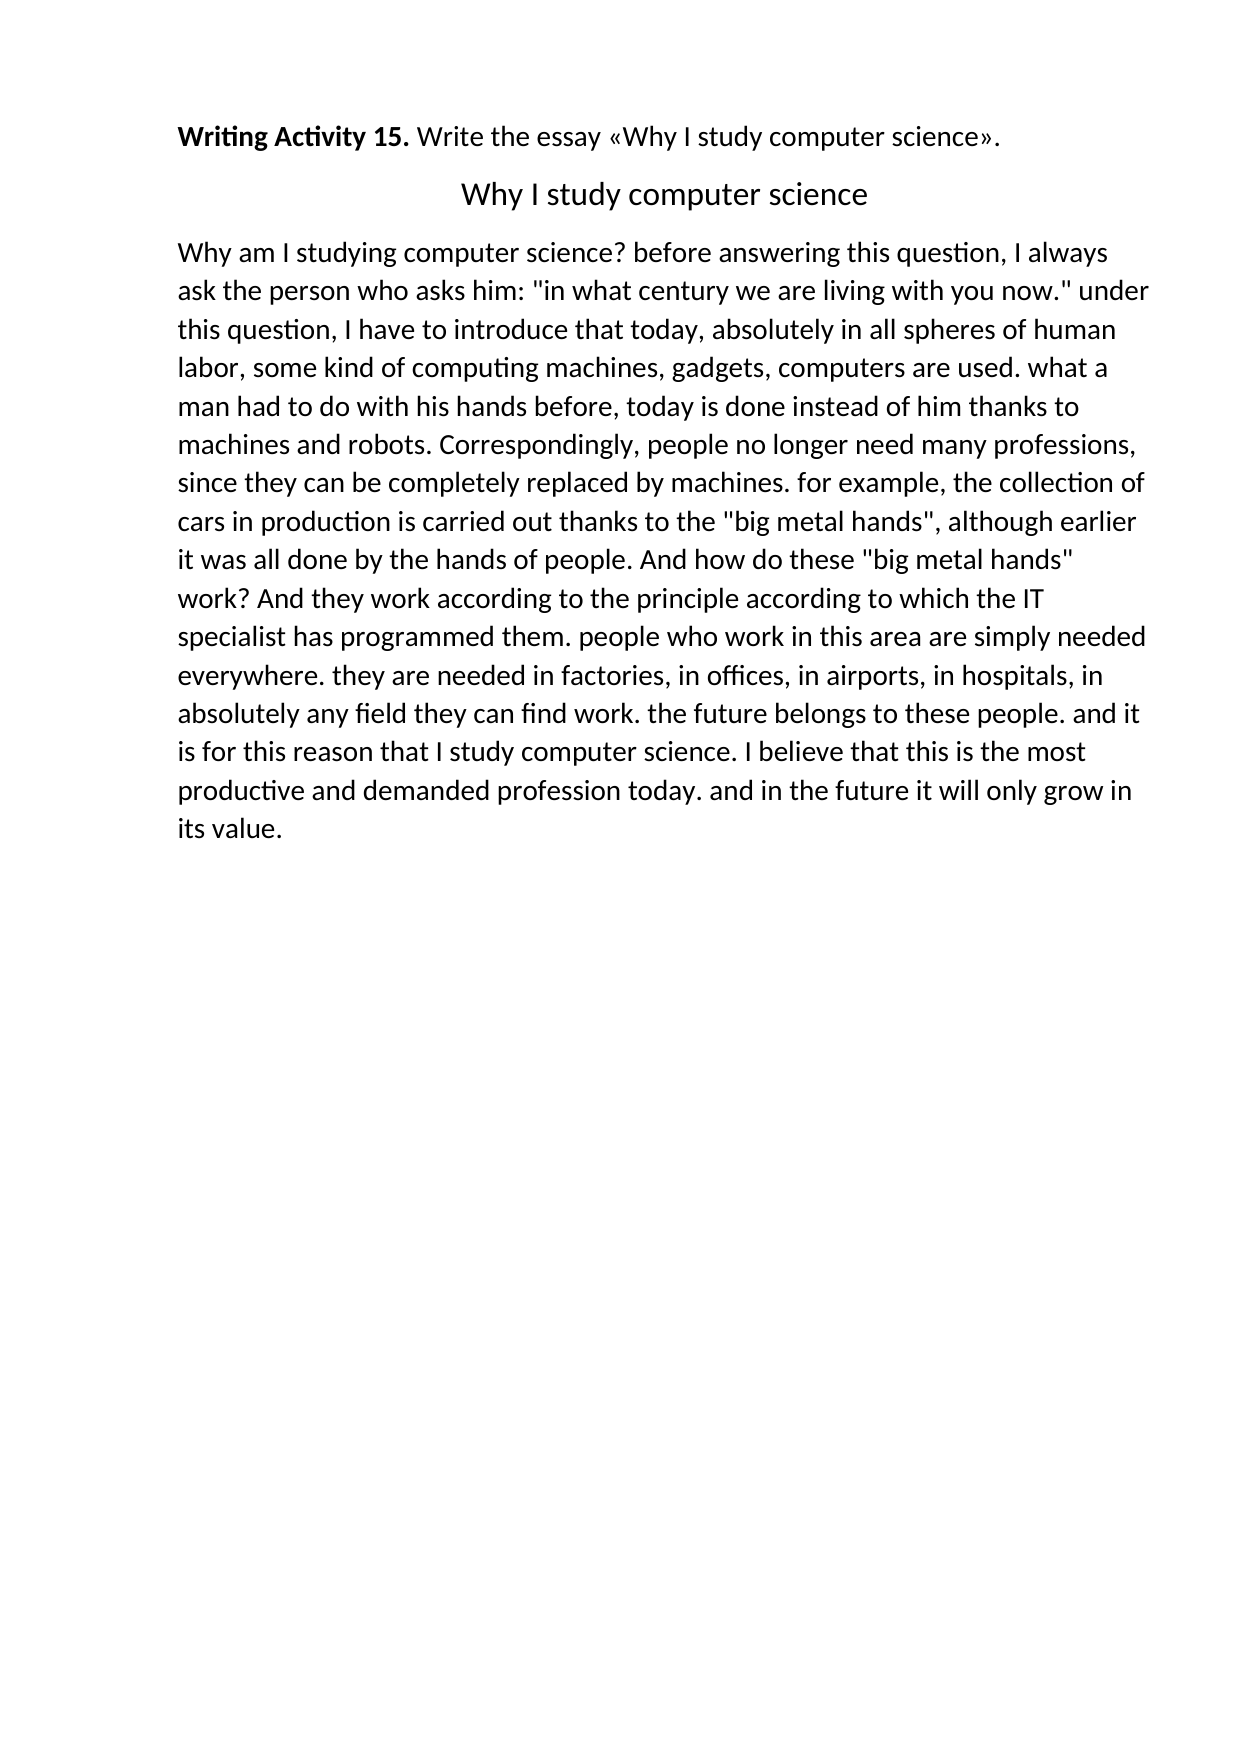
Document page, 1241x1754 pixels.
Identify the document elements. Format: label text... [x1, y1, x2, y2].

text Why I study computer science [177, 173, 1152, 214]
text Writing Activity 15. Write the essay «Why I study computer science». [177, 118, 1152, 154]
text Why am I studying computer science? before answering this question, I always ask the person who asks him: "in what century we are living with you now." under this question, I have to introduce that today, absolutely in all spheres of human labor, some kind of computing machines, gadgets, computers are used. what a man had to do with his hands before, today is done instead of him thanks to machines and robots. Correspondingly, people no longer need many professions, since they can be completely replaced by machines. for example, the collection of cars in production is carried out thanks to the "big metal hands", although earlier it was all done by the hands of people. And how do these "big metal hands" work? And they work according to the principle according to which the IT specialist has programmed them. people who work in this area are simply needed everywhere. they are needed in factories, in offices, in airports, in hospitals, in absolutely any field they can find work. the future belongs to these people. and it is for this reason that I study computer science. I believe that this is the most productive and demanded profession today. and in the future it will only grow in its value. [177, 234, 1152, 846]
